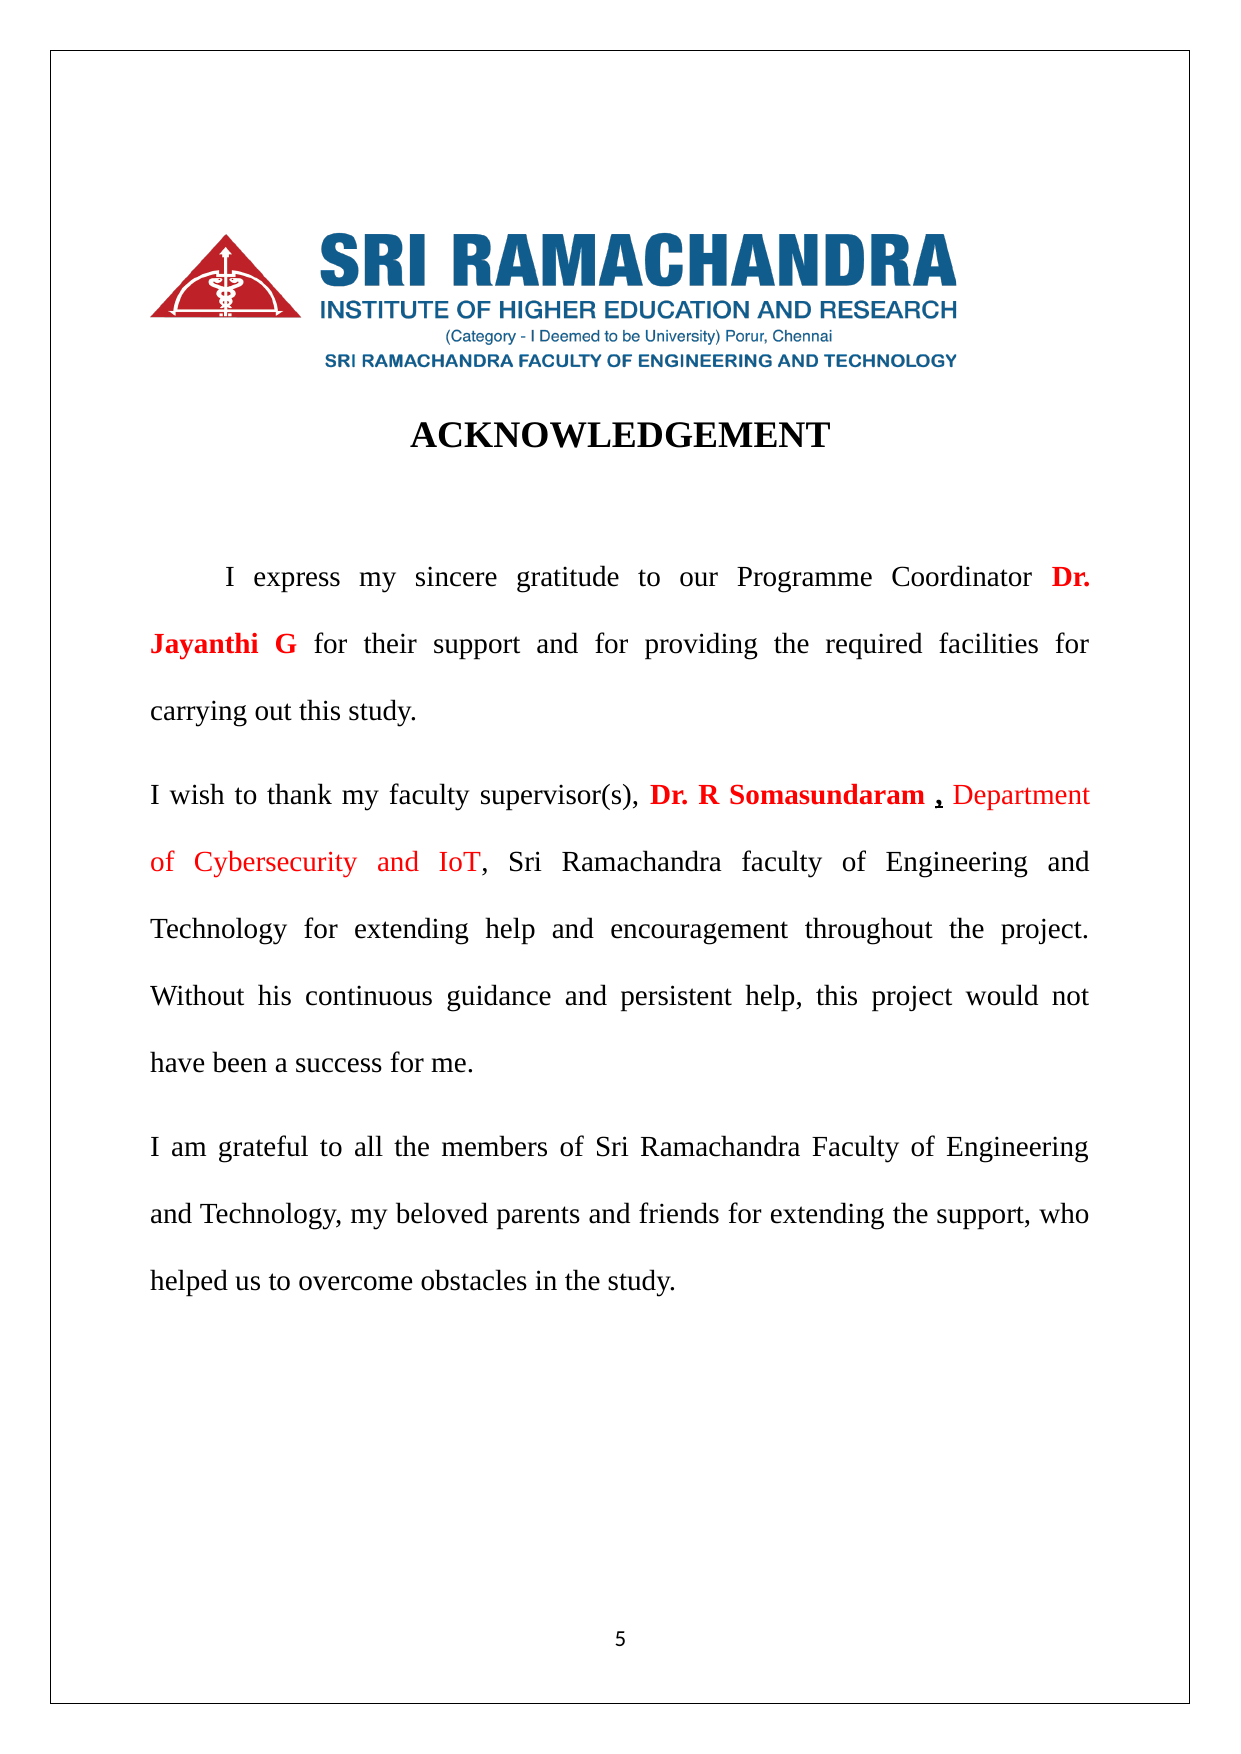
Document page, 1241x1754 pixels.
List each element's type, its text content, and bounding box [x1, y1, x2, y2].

text I wish to thank my faculty supervisor(s), Dr. R Somasundaram , Department of Cybersecurity and IoT, Sri Ramachandra faculty of Engineering and Technology for extending help and encouragement throughout the project. Without his continuous guidance and persistent help, this project would not have been a success for me. [150, 777, 1090, 1079]
text I am grateful to all the members of Sri Ramachandra Faculty of Engineering and Technology, my beloved parents and friends for extending the support, who helped us to overcome obstacles in the study. [150, 1129, 1090, 1297]
text I express my sincere gratitude to our Programme Coordinator Dr. Jayanthi G for their support and for providing the required facilities for carrying out this study. [150, 559, 1090, 727]
text ACKNOWLEDGEMENT [150, 412, 1090, 455]
picture [150, 222, 957, 384]
